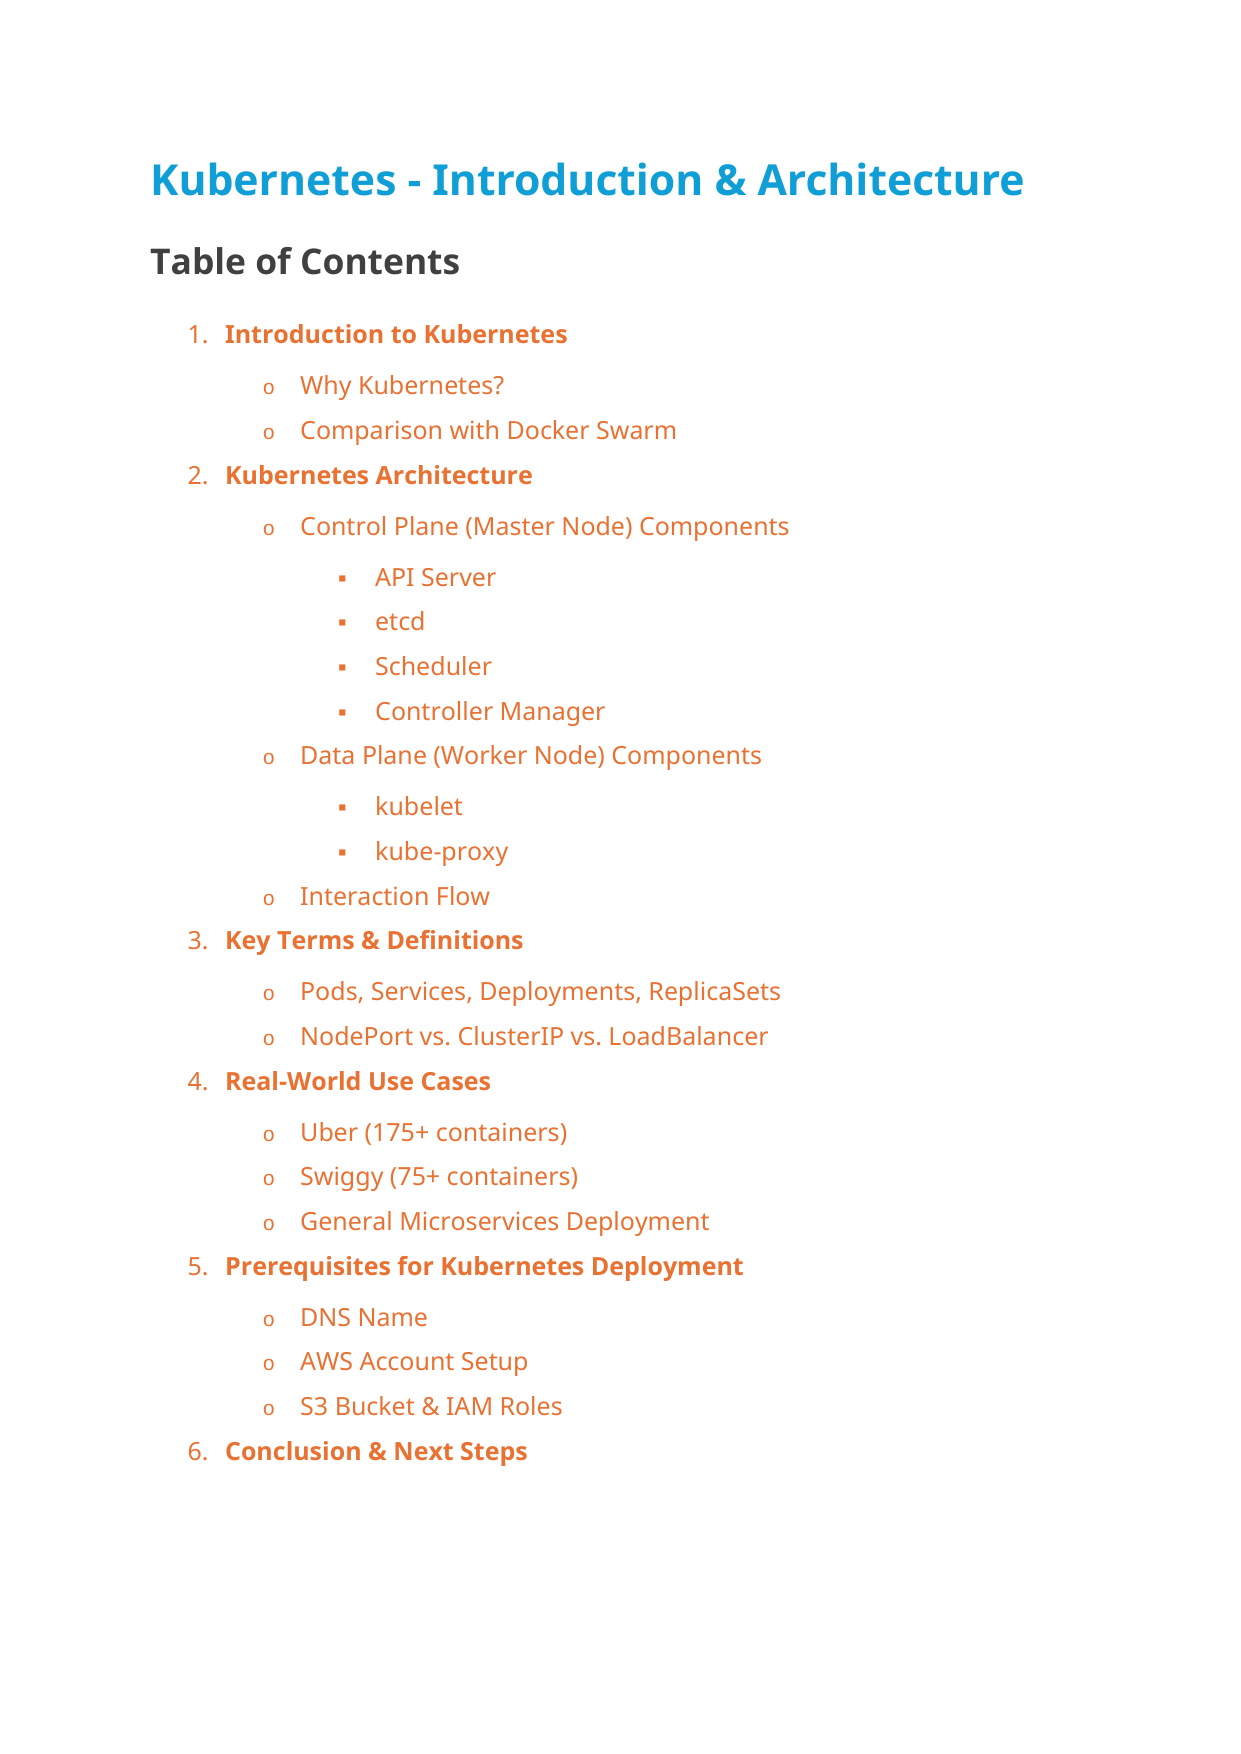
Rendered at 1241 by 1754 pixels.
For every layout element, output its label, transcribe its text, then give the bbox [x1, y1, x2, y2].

list Conclusion & Next Steps [187, 1423, 1090, 1467]
list API Server [337, 549, 1090, 593]
text Table of Contents [150, 237, 1090, 285]
list Interaction Flow [262, 868, 1090, 912]
list AWS Account Setup [262, 1333, 1090, 1378]
list Pods, Services, Deployments, ReplicaSets [262, 963, 1090, 1008]
list Controller Manager [337, 683, 1090, 727]
list Uber (175+ containers) [262, 1104, 1090, 1148]
list Swiggy (75+ containers) [262, 1148, 1090, 1193]
list Kubernetes Architecture [187, 447, 1090, 491]
list General Microservices Deployment [262, 1193, 1090, 1238]
text Kubernetes - Introduction & Architecture [150, 150, 1090, 208]
list Introduction to Kubernetes [187, 306, 1090, 351]
list NodePort vs. ClusterIP vs. LoadBalancer [262, 1008, 1090, 1053]
list Scheduler [337, 638, 1090, 683]
list Comparison with Docker Swarm [262, 402, 1090, 447]
list Real-World Use Cases [187, 1053, 1090, 1097]
list Control Plane (Master Node) Components [262, 498, 1090, 542]
list S3 Bucket & IAM Roles [262, 1378, 1090, 1423]
list Prerequisites for Kubernetes Deployment [187, 1238, 1090, 1282]
list Data Plane (Worker Node) Components [262, 727, 1090, 772]
list DNS Name [262, 1289, 1090, 1333]
list Key Terms & Definitions [187, 912, 1090, 957]
list kubelet [337, 778, 1090, 823]
list Why Kubernetes? [262, 357, 1090, 402]
list kube-proxy [337, 823, 1090, 868]
list etcd [337, 593, 1090, 638]
